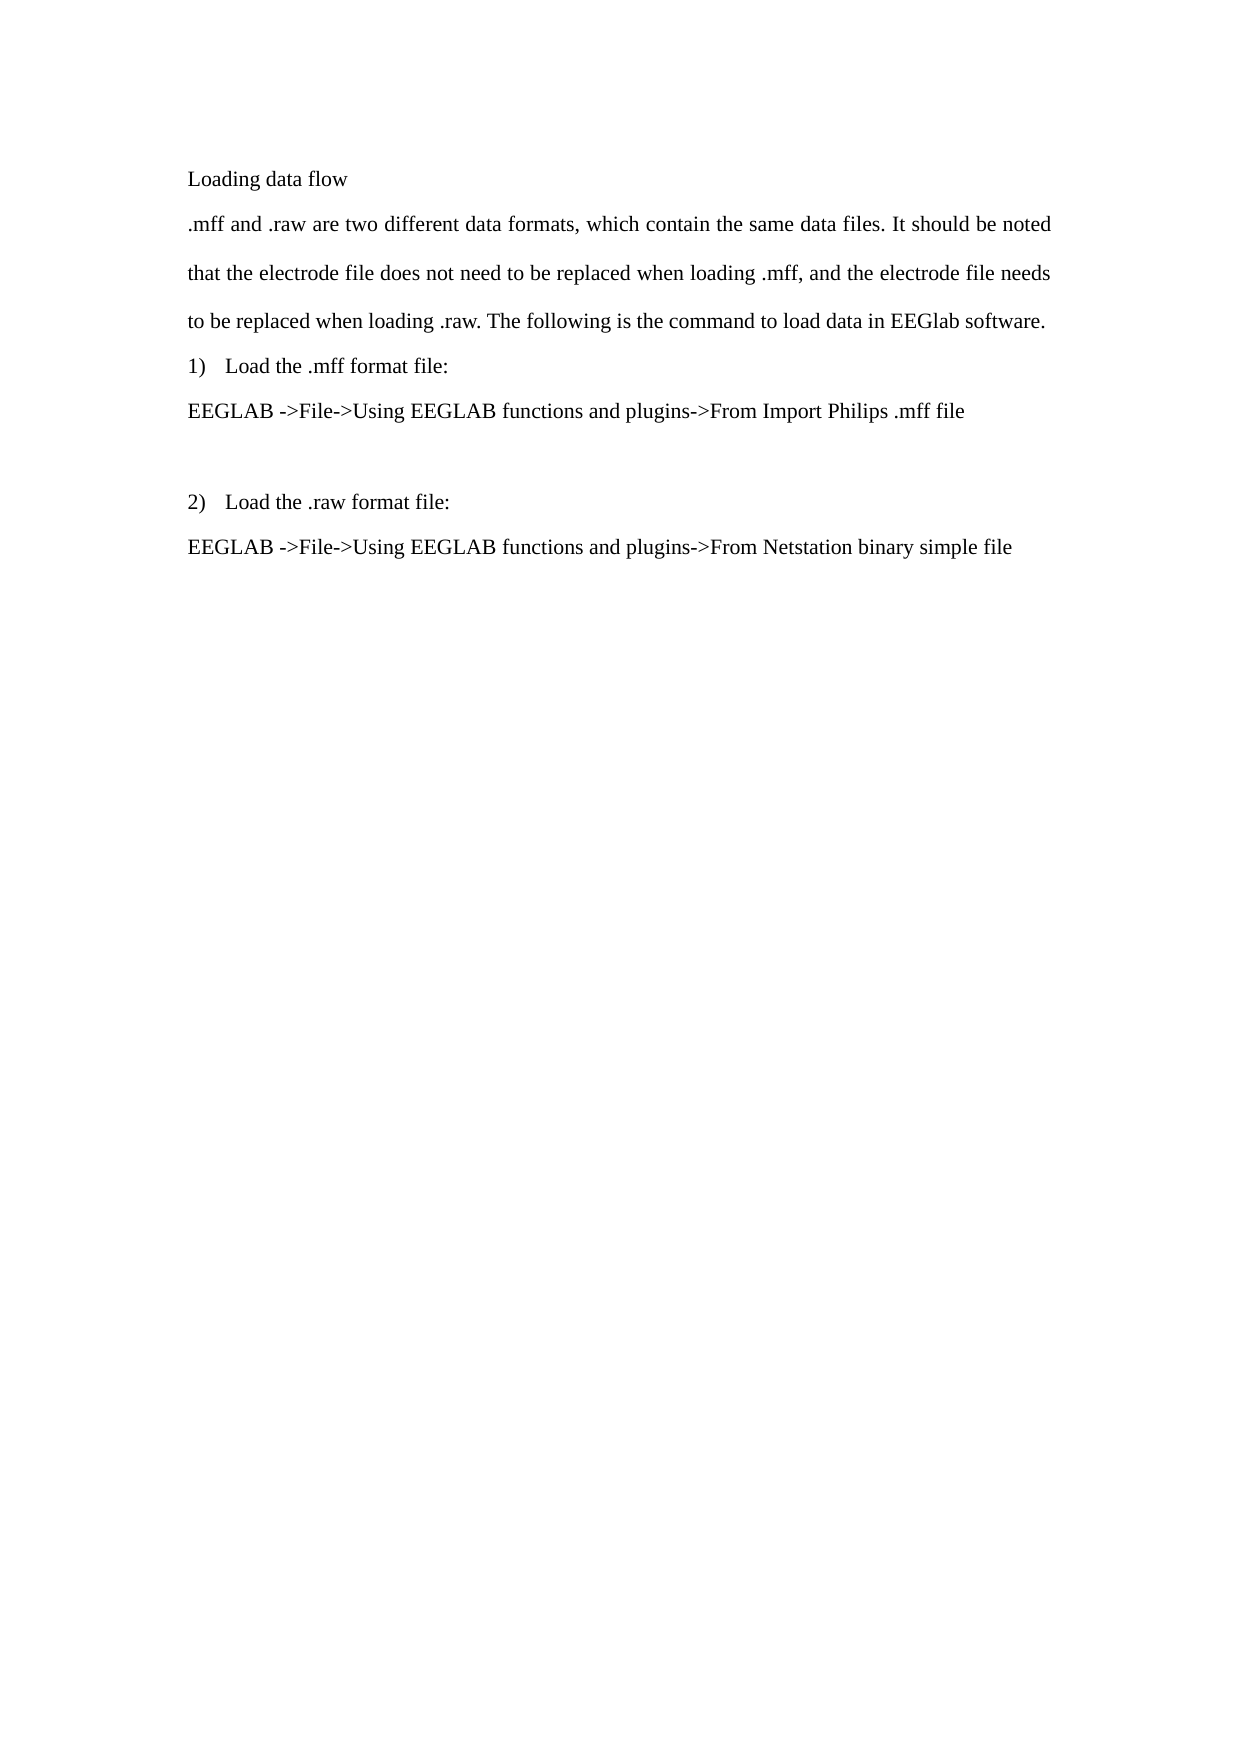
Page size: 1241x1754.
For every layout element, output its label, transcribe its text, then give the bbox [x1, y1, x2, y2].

text .mff and .raw are two different data formats, which contain the same data files. It should be noted that the electrode file does not need to be replaced when loading .mff, and the electrode file needs to be replaced when loading .raw. The following is the command to load data in EEGlab software. [187, 207, 1053, 337]
list Load the .raw format file: [187, 485, 1053, 517]
text EEGLAB ->File->Using EEGLAB functions and plugins->From Import Philips .mff file [187, 395, 1053, 427]
text Loading data flow [187, 162, 1053, 194]
list Load the .mff format file: [187, 350, 1053, 382]
text EEGLAB ->File->Using EEGLAB functions and plugins->From Netstation binary simple file [187, 530, 1053, 563]
